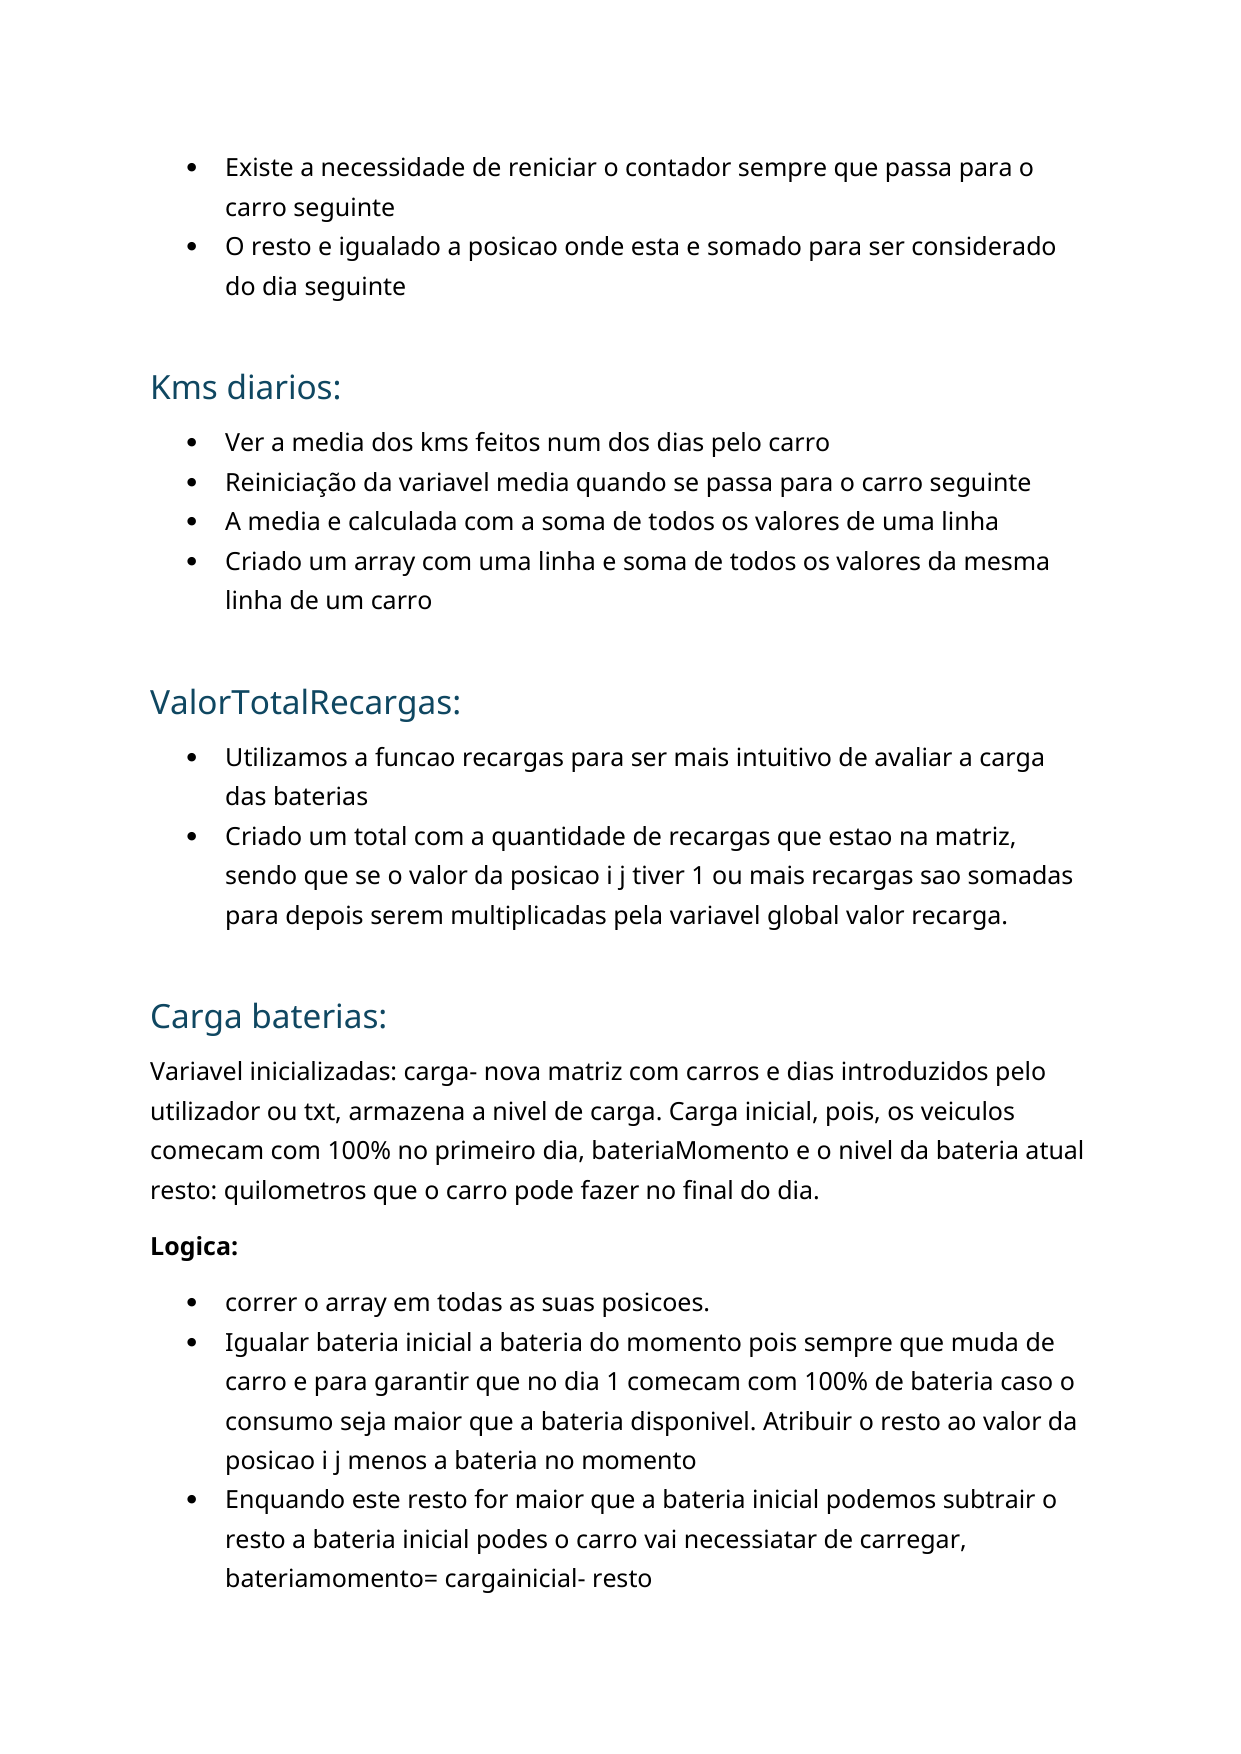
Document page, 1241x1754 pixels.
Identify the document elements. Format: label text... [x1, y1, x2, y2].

list Enquando este resto for maior que a bateria inicial podemos subtrair o resto a bateria inicial podes o carro vai necessiatar de carregar, bateriamomento= cargainicial- resto [187, 1482, 1090, 1595]
list Utilizamos a funcao recargas para ser mais intuitivo de avaliar a carga das baterias [187, 739, 1090, 813]
text Logica: [150, 1228, 1090, 1263]
list O resto e igualado a posicao onde esta e somado para ser considerado do dia seguinte [187, 229, 1090, 302]
list Existe a necessidade de reniciar o contador sempre que passa para o carro seguinte [187, 150, 1090, 223]
list Criado um array com uma linha e soma de todos os valores da mesma linha de um carro [187, 543, 1090, 617]
list Reiniciação da variavel media quando se passa para o carro seguinte [187, 464, 1090, 498]
subtitle Carga baterias: [150, 993, 1090, 1038]
list correr o array em todas as suas posicoes. [187, 1285, 1090, 1319]
list A media e calculada com a soma de todos os valores de uma linha [187, 504, 1090, 538]
list Criado um total com a quantidade de recargas que estao na matriz, sendo que se o valor da posicao i j tiver 1 ou mais recargas sao somadas para depois serem multiplicadas pela variavel global valor recarga. [187, 818, 1090, 931]
text Variavel inicializadas: carga- nova matriz com carros e dias introduzidos pelo utilizador ou txt, armazena a nivel de carga. Carga inicial, pois, os veiculos comecam com 100% no primeiro dia, bateriaMomento e o nivel da bateria atual resto: quilometros que o carro pode fazer no final do dia. [150, 1054, 1090, 1206]
subtitle ValorTotalRecargas: [150, 678, 1090, 724]
subtitle Kms diarios: [150, 364, 1090, 409]
list Ver a media dos kms feitos num dos dias pelo carro [187, 425, 1090, 459]
list Igualar bateria inicial a bateria do momento pois sempre que muda de carro e para garantir que no dia 1 comecam com 100% de bateria caso o consumo seja maior que a bateria disponivel. Atribuir o resto ao valor da posicao i j menos a bateria no momento [187, 1324, 1090, 1477]
